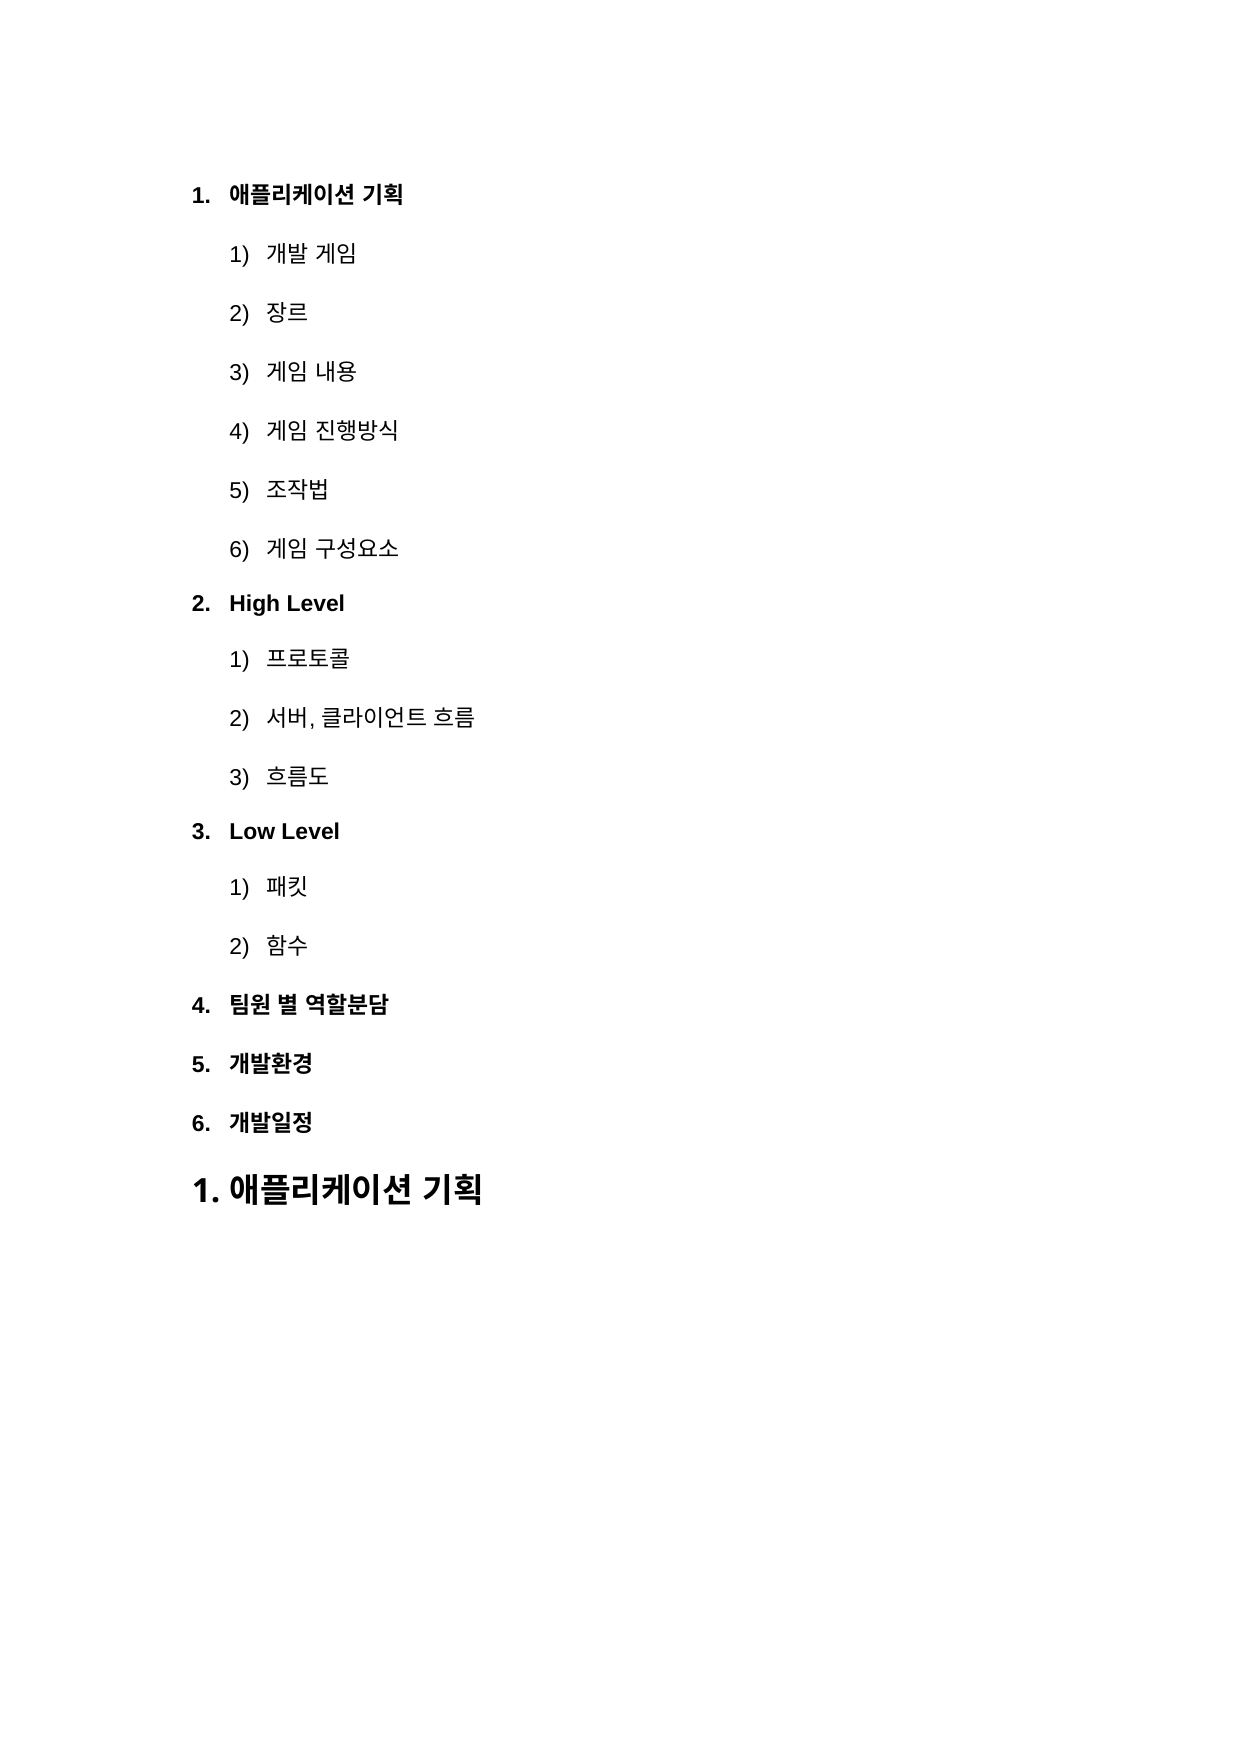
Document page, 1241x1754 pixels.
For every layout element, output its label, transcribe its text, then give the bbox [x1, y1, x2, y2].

list 애플리케이션 기획 [192, 1164, 1090, 1212]
list 개발일정 [192, 1105, 1090, 1138]
list 프로토콜 [229, 641, 1090, 674]
list 게임 내용 [229, 354, 1090, 387]
list 애플리케이션 기획 [192, 177, 1090, 210]
list 흐름도 [229, 759, 1090, 792]
list 게임 진행방식 [229, 413, 1090, 446]
list 함수 [229, 928, 1090, 961]
list 개발 게임 [229, 236, 1090, 269]
list 게임 구성요소 [229, 531, 1090, 564]
list 패킷 [229, 869, 1090, 902]
list 장르 [229, 295, 1090, 328]
list 조작법 [229, 472, 1090, 505]
list Low Level [192, 818, 1090, 844]
list 서버, 클라이언트 흐름 [229, 700, 1090, 733]
list 팀원 별 역할분담 [192, 987, 1090, 1020]
list 개발환경 [192, 1046, 1090, 1079]
list High Level [192, 590, 1090, 616]
